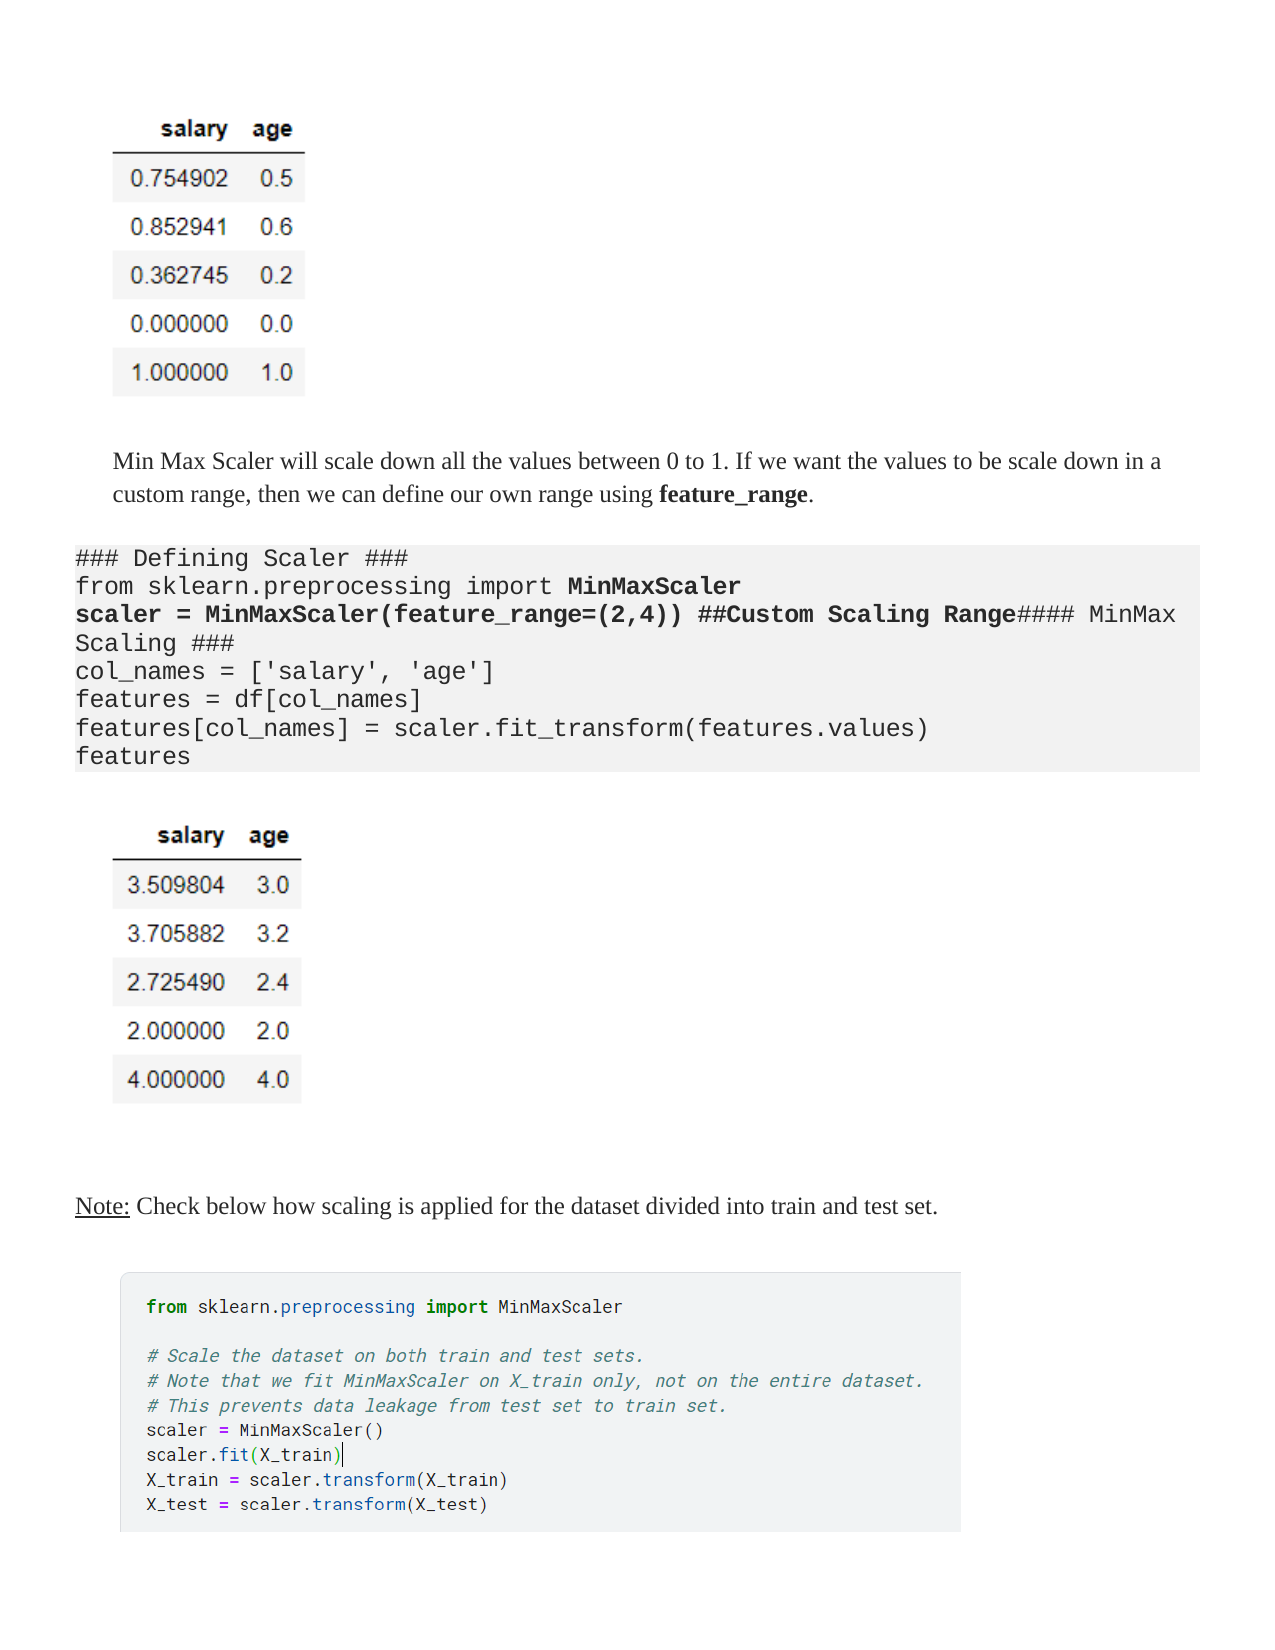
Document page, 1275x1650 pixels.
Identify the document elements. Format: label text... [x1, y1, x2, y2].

picture [112, 75, 334, 409]
picture [112, 805, 322, 1121]
picture [112, 1257, 961, 1532]
text ### Defining Scaler ### from sklearn.preprocessing import MinMaxScaler scaler = MinMaxScaler(feature_range=(2,4)) ##Custom Scaling Range#### MinMax Scaling ### col_names = ['salary', 'age'] features = df[col_names] features[col_names] = scaler.fit_transform(features.values) features [75, 545, 1200, 772]
text Note: Check below how scaling is applied for the dataset divided into train and test set. [75, 1191, 1200, 1220]
text Min Max Scaler will scale down all the values between 0 to 1. If we want the values to be scale down in a custom range, then we can define our own range using feature_range. [112, 446, 1200, 508]
